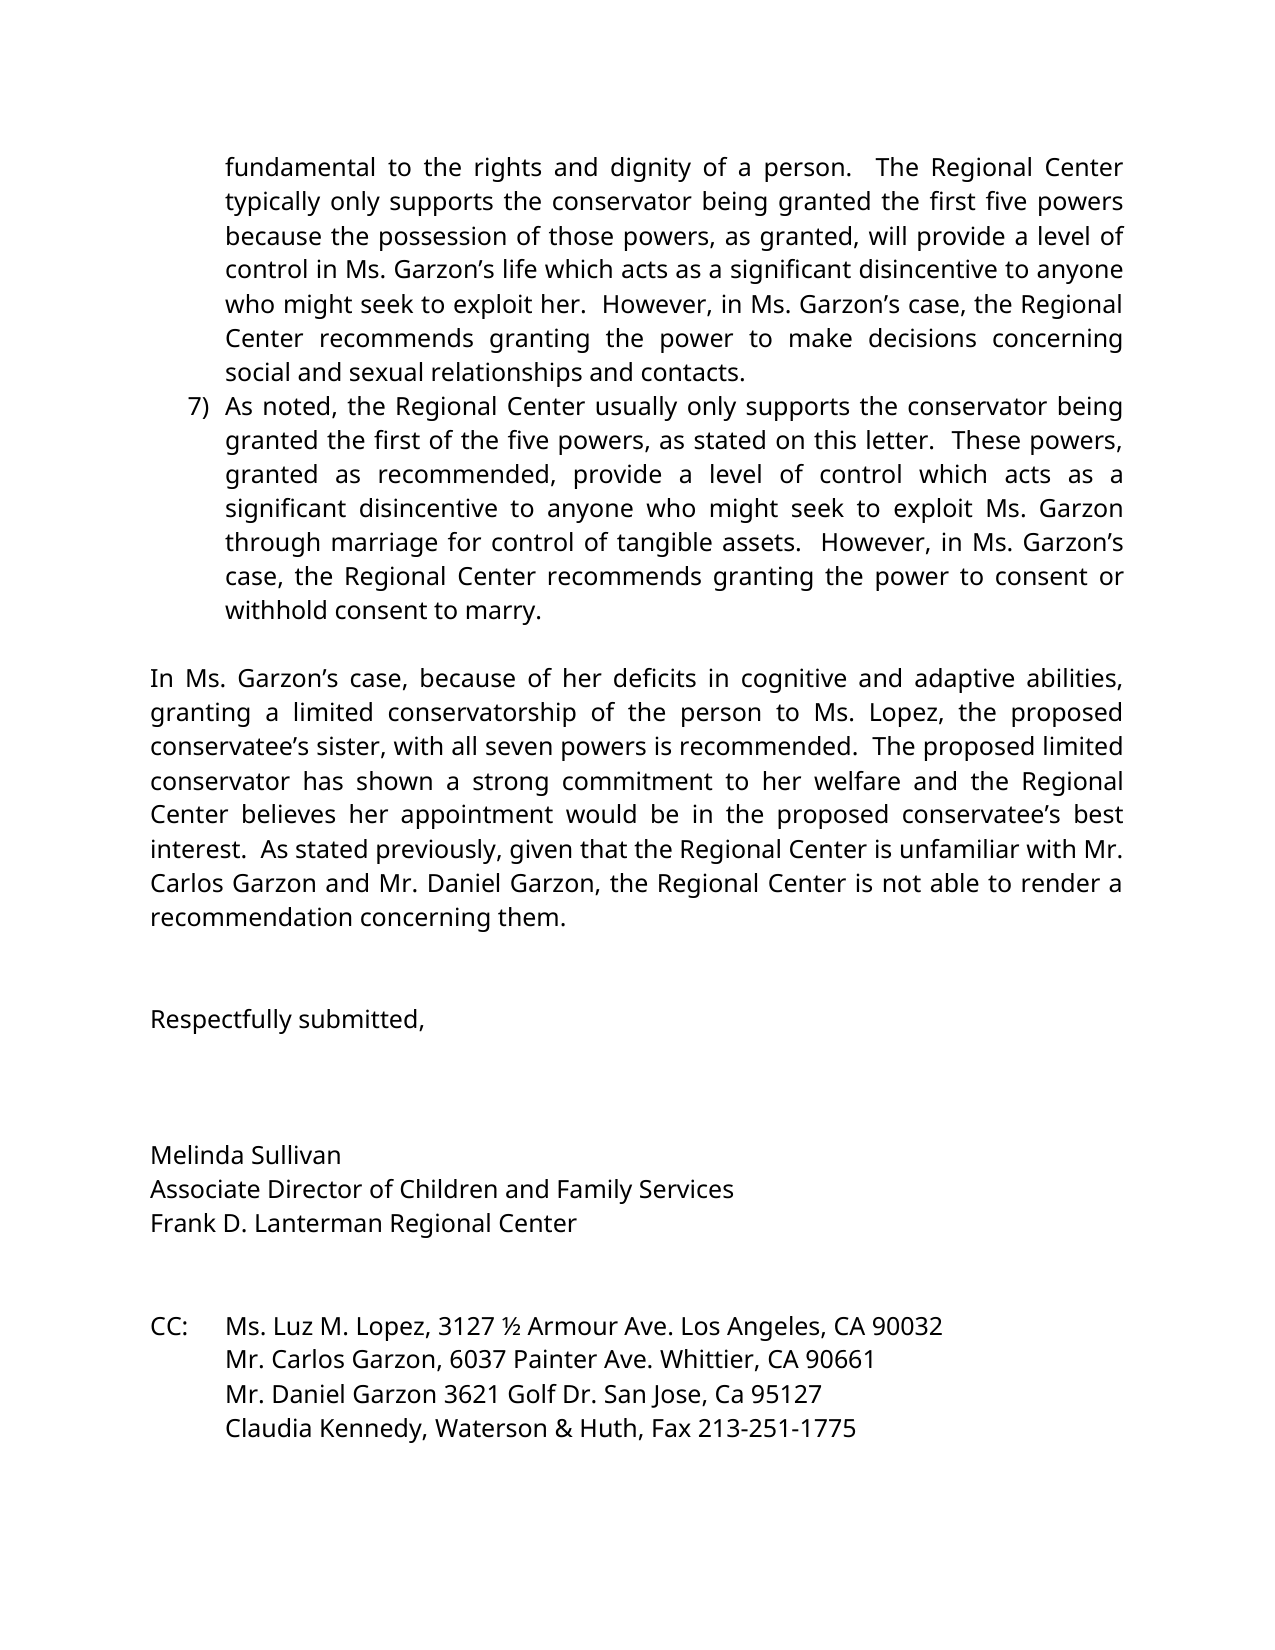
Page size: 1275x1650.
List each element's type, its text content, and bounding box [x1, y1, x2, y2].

text Claudia Kennedy, Waterson & Huth, Fax 213-251-1775 [150, 1410, 1125, 1444]
text Melinda Sullivan [150, 1138, 1125, 1172]
text Associate Director of Children and Family Services [150, 1172, 1125, 1206]
list As noted, the Regional Center usually only supports the conservator being granted the first of the five powers, as stated on this letter. These powers, granted as recommended, provide a level of control which acts as a significant disincentive to anyone who might seek to exploit Ms. Garzon through marriage for control of tangible assets. However, in Ms. Garzon’s case, the Regional Center recommends granting the power to consent or withhold consent to marry. [187, 388, 1125, 627]
text Mr. Carlos Garzon, 6037 Painter Ave. Whittier, CA 90661 [150, 1342, 1125, 1376]
text Mr. Daniel Garzon 3621 Golf Dr. San Jose, Ca 95127 [150, 1376, 1125, 1410]
text In Ms. Garzon’s case, because of her deficits in cognitive and adaptive abilities, granting a limited conservatorship of the person to Ms. Lopez, the proposed conservatee’s sister, with all seven powers is recommended. The proposed limited conservator has shown a strong commitment to her welfare and the Regional Center believes her appointment would be in the proposed conservatee’s best interest. As stated previously, given that the Regional Center is unfamiliar with Mr. Carlos Garzon and Mr. Daniel Garzon, the Regional Center is not able to render a recommendation concerning them. [150, 661, 1125, 933]
text CC: Ms. Luz M. Lopez, 3127 ½ Armour Ave. Los Angeles, CA 90032 [150, 1308, 1125, 1342]
text Frank D. Lanterman Regional Center [150, 1206, 1125, 1240]
text Respectfully submitted, [150, 1002, 1125, 1036]
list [187, 150, 1125, 388]
